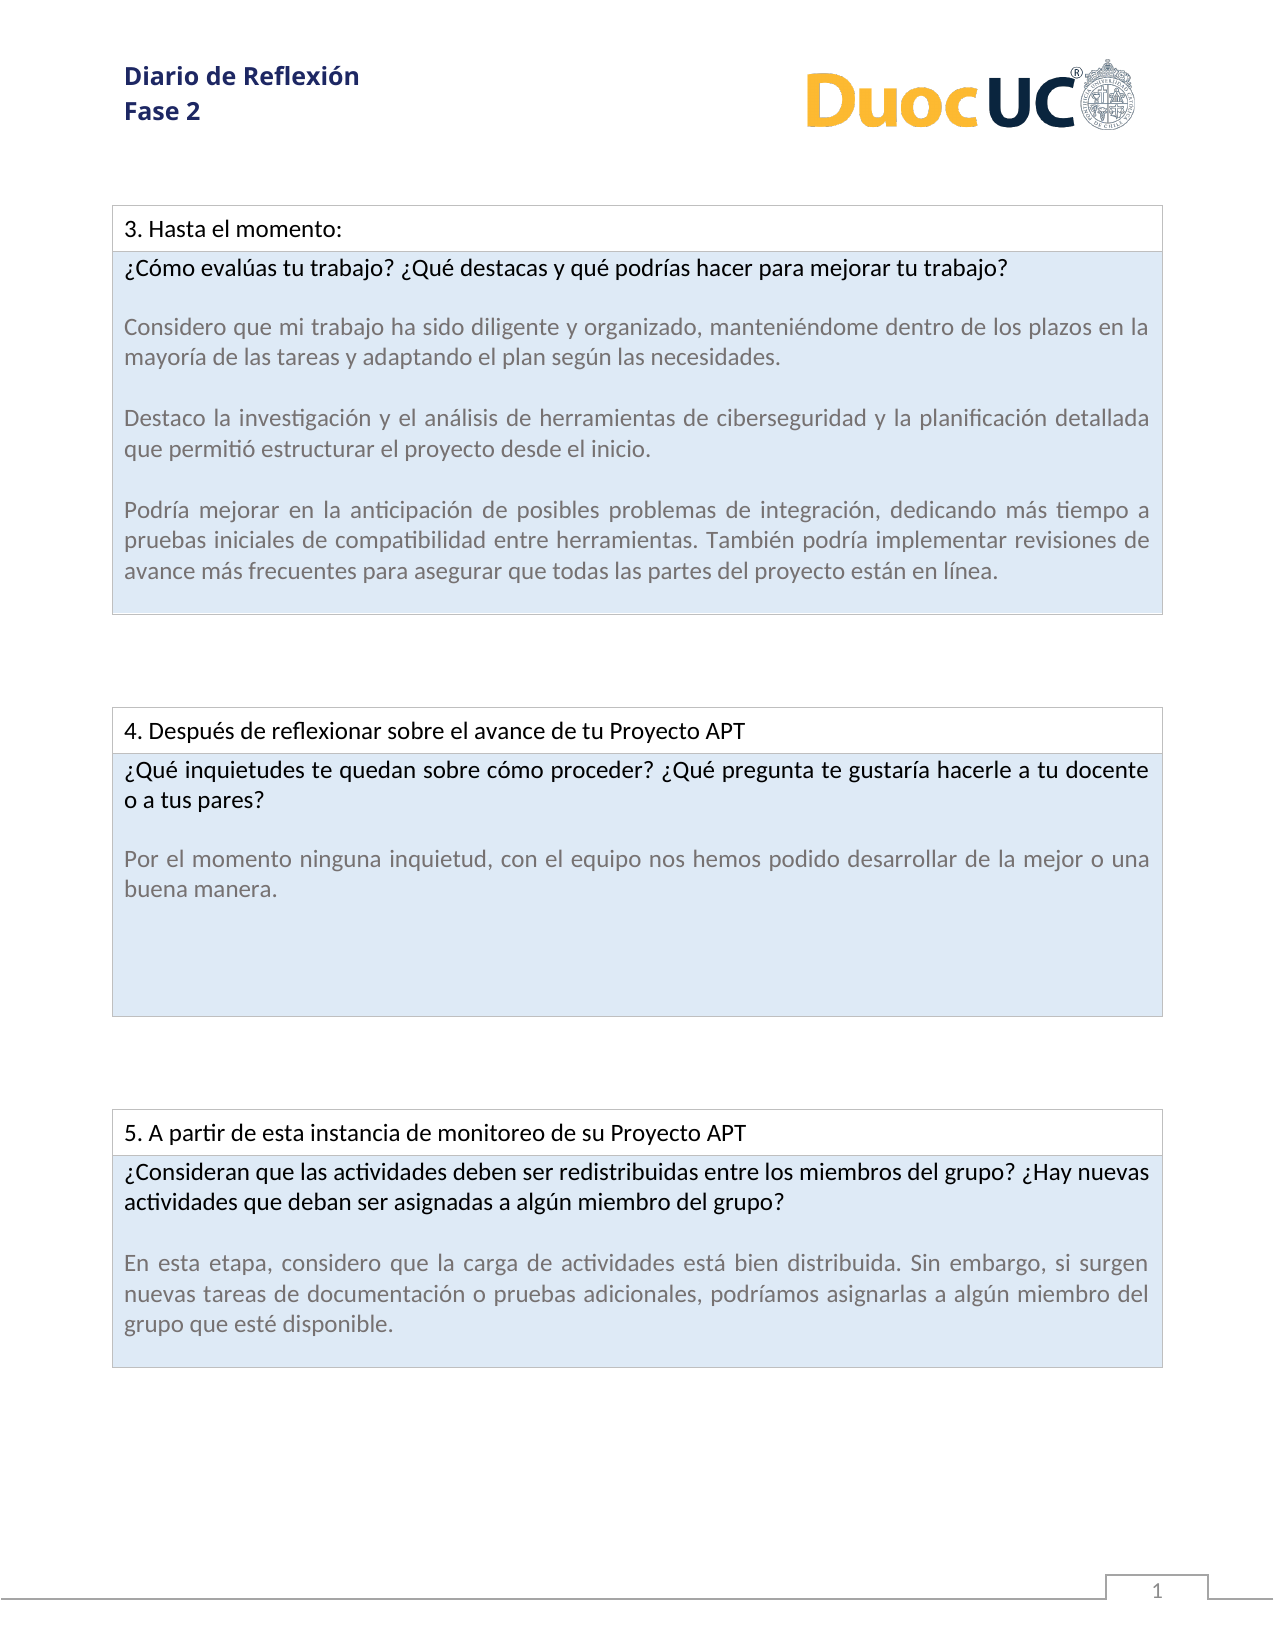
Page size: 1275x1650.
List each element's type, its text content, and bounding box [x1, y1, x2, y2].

table_cell ¿Qué inquietudes te quedan sobre cómo proceder? ¿Qué pregunta te gustaría hacerle a tu docente o a tus pares? Por el momento ninguna inquietud, con el equipo nos hemos podido desarrollar de la mejor o una buena manera. [113, 754, 1162, 1016]
table_cell ¿Cómo evalúas tu trabajo? ¿Qué destacas y qué podrías hacer para mejorar tu trabajo? Considero que mi trabajo ha sido diligente y organizado, manteniéndome dentro de los plazos en la mayoría de las tareas y adaptando el plan según las necesidades. Destaco la investigación y el análisis de herramientas de ciberseguridad y la planificación detallada que permitió estructurar el proyecto desde el inicio. Podría mejorar en la anticipación de posibles problemas de integración, dedicando más tiempo a pruebas iniciales de compatibilidad entre herramientas. También podría implementar revisiones de avance más frecuentes para asegurar que todas las partes del proyecto están en línea. [113, 252, 1162, 613]
table_cell ¿Consideran que las actividades deben ser redistribuidas entre los miembros del grupo? ¿Hay nuevas actividades que deban ser asignadas a algún miembro del grupo? En esta etapa, considero que la carga de actividades está bien distribuida. Sin embargo, si surgen nuevas tareas de documentación o pruebas adicionales, podríamos asignarlas a algún miembro del grupo que esté disponible. [113, 1156, 1162, 1367]
table_header 3. Hasta el momento: [113, 206, 1162, 251]
table_header 5. A partir de esta instancia de monitoreo de su Proyecto APT [113, 1110, 1162, 1154]
picture [807, 59, 1135, 130]
table_header 4. Después de reflexionar sobre el avance de tu Proyecto APT [113, 708, 1162, 753]
